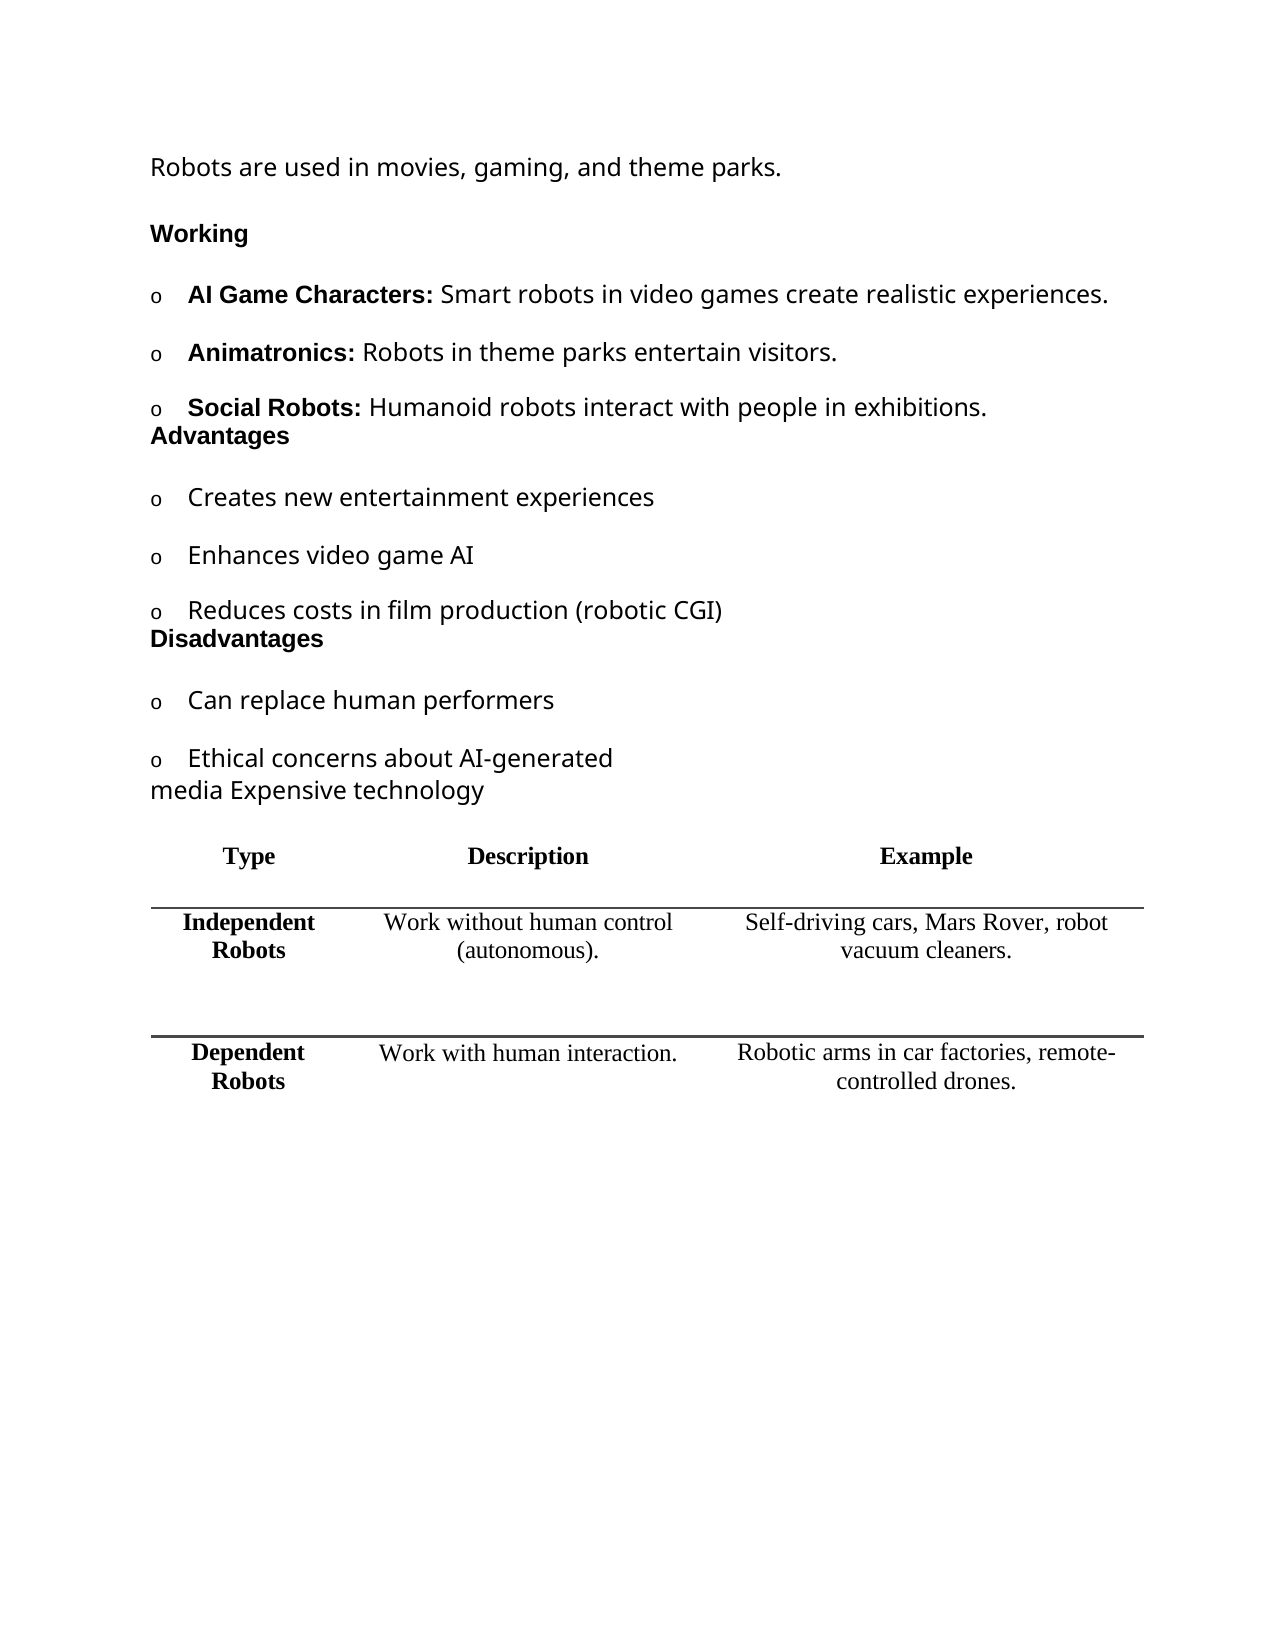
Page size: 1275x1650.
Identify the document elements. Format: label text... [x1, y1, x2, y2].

table_cell Robots [151, 936, 347, 1035]
table_header Example [708, 843, 1143, 907]
list AI Game Characters: Smart robots in video games create realistic experiences. [150, 276, 1200, 311]
table_cell Work with human interaction. [347, 1038, 708, 1095]
list Ethical concerns about AI-generated media Expensive technology [150, 741, 667, 807]
list Social Robots: Humanoid robots interact with people in exhibitions. [150, 393, 1200, 422]
table_cell Robotic arms in car factories, remote- controlled drones. [708, 1038, 1143, 1095]
list Can replace human performers [150, 682, 1200, 716]
table_header Type [151, 843, 347, 907]
list Reduces costs in film production (robotic CGI) [150, 596, 1200, 625]
text Robots are used in movies, gaming, and theme parks. [150, 150, 1200, 184]
table_cell (autonomous). [347, 936, 708, 1035]
table_cell Independent [151, 909, 347, 936]
table_cell Self-driving cars, Mars Rover, robot [708, 909, 1143, 936]
table_cell vacuum cleaners. [708, 936, 1143, 1035]
list Creates new entertainment experiences [150, 479, 1200, 513]
table_header Description [347, 843, 708, 907]
list Animatronics: Robots in theme parks entertain visitors. [150, 334, 1200, 369]
list Enhances video game AI [150, 538, 1200, 572]
subtitle Working [150, 219, 1200, 247]
subtitle Advantages [150, 422, 1200, 450]
table_cell Work without human control [347, 909, 708, 936]
subtitle Disadvantages [150, 625, 1200, 653]
table_cell Dependent Robots [151, 1038, 347, 1095]
